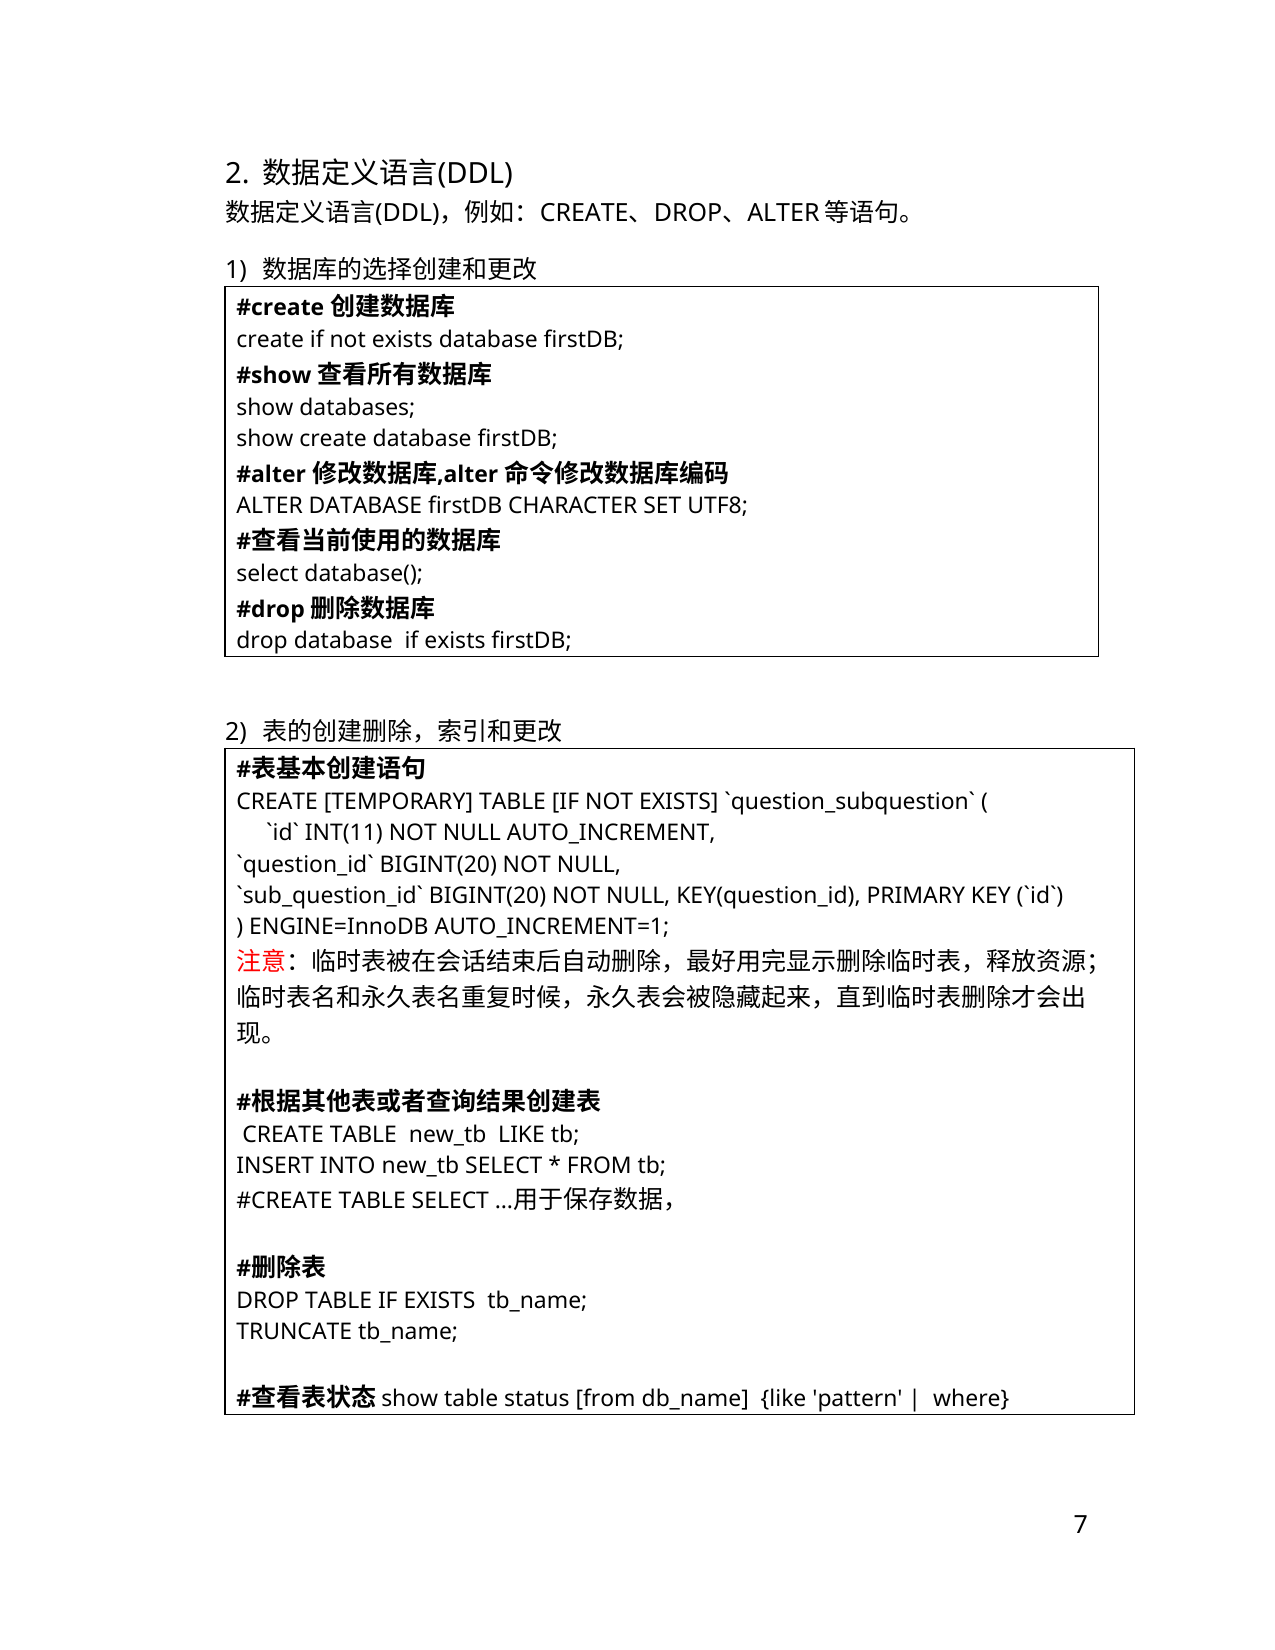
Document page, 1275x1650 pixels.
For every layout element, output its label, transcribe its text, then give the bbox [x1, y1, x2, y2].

table_header #create 创建数据库 create if not exists database firstDB; #show 查看所有数据库 show databases; show create database firstDB; #alter 修改数据库,alter 命令修改数据库编码 ALTER DATABASE firstDB CHARACTER SET UTF8; #查看当前使用的数据库 select database(); #drop 删除数据库 drop database if exists firstDB; [226, 287, 1098, 656]
subtitle 数据库的选择创建和更改 [225, 249, 1087, 286]
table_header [226, 749, 1134, 1414]
subtitle 数据定义语言(DDL) [225, 150, 1087, 192]
text 数据定义语言(DDL)，例如：CREATE、DROP、ALTER等语句。 [225, 192, 1087, 229]
subtitle 表的创建删除，索引和更改 [225, 711, 1087, 748]
